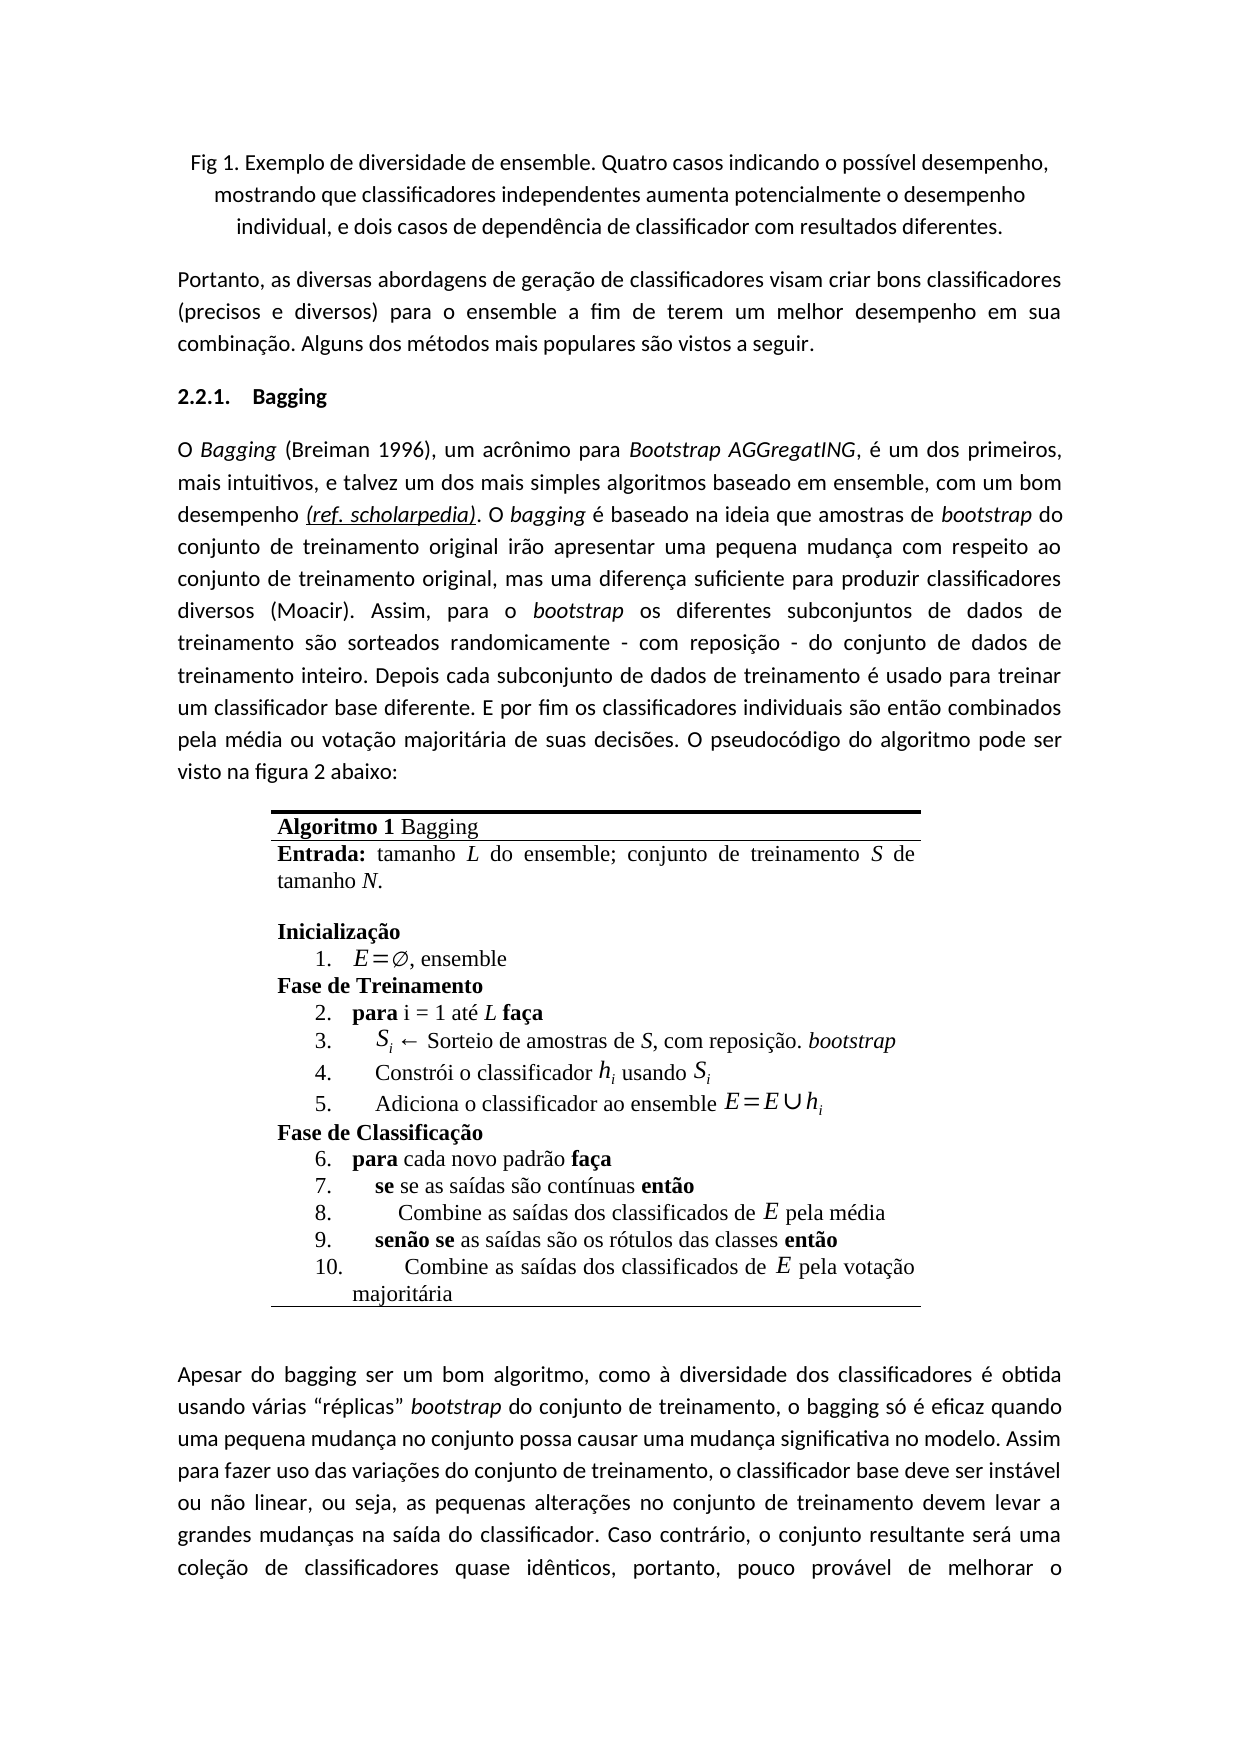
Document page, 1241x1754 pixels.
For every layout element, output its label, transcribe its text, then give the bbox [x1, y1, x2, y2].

list Bagging [177, 382, 1063, 410]
text Fig 1. Exemplo de diversidade de ensemble. Quatro casos indicando o possível desempenho, mostrando que classificadores independentes aumenta potencialmente o desempenho individual, e dois casos de dependência de classificador com resultados diferentes. [177, 148, 1063, 240]
table_header Algoritmo 1 Bagging [271, 814, 921, 840]
text O Bagging (Breiman 1996), um acrônimo para Bootstrap AGGregatING, é um dos primeiros, mais intuitivos, e talvez um dos mais simples algoritmos baseado em ensemble, com um bom desempenho (ref. scholarpedia). O bagging é baseado na ideia que amostras de bootstrap do conjunto de treinamento original irão apresentar uma pequena mudança com respeito ao conjunto de treinamento original, mas uma diferença suficiente para produzir classificadores diversos (Moacir). Assim, para o bootstrap os diferentes subconjuntos de dados de treinamento são sorteados randomicamente - com reposição - do conjunto de dados de treinamento inteiro. Depois cada subconjunto de dados de treinamento é usado para treinar um classificador base diferente. E por fim os classificadores individuais são então combinados pela média ou votação majoritária de suas decisões. O pseudocódigo do algoritmo pode ser visto na figura 2 abaixo: [177, 435, 1063, 785]
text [177, 1360, 1063, 1581]
table_cell Entrada: tamanho L do ensemble; conjunto de treinamento S de tamanho N. Inicialização , ensemble Fase de Treinamento para i = 1 até L faça Sorteio de amostras de S, com reposição. bootstrap Constrói o classificador usando Adiciona o classificador ao ensemble Fase de Classificação para cada novo padrão faça se se as saídas são contínuas então Combine as saídas dos classificados de pela média senão se as saídas são os rótulos das classes então Combine as saídas dos classificados de pela votação majoritária [271, 841, 921, 1306]
text Portanto, as diversas abordagens de geração de classificadores visam criar bons classificadores (precisos e diversos) para o ensemble a fim de terem um melhor desempenho em sua combinação. Alguns dos métodos mais populares são vistos a seguir. [177, 265, 1063, 357]
